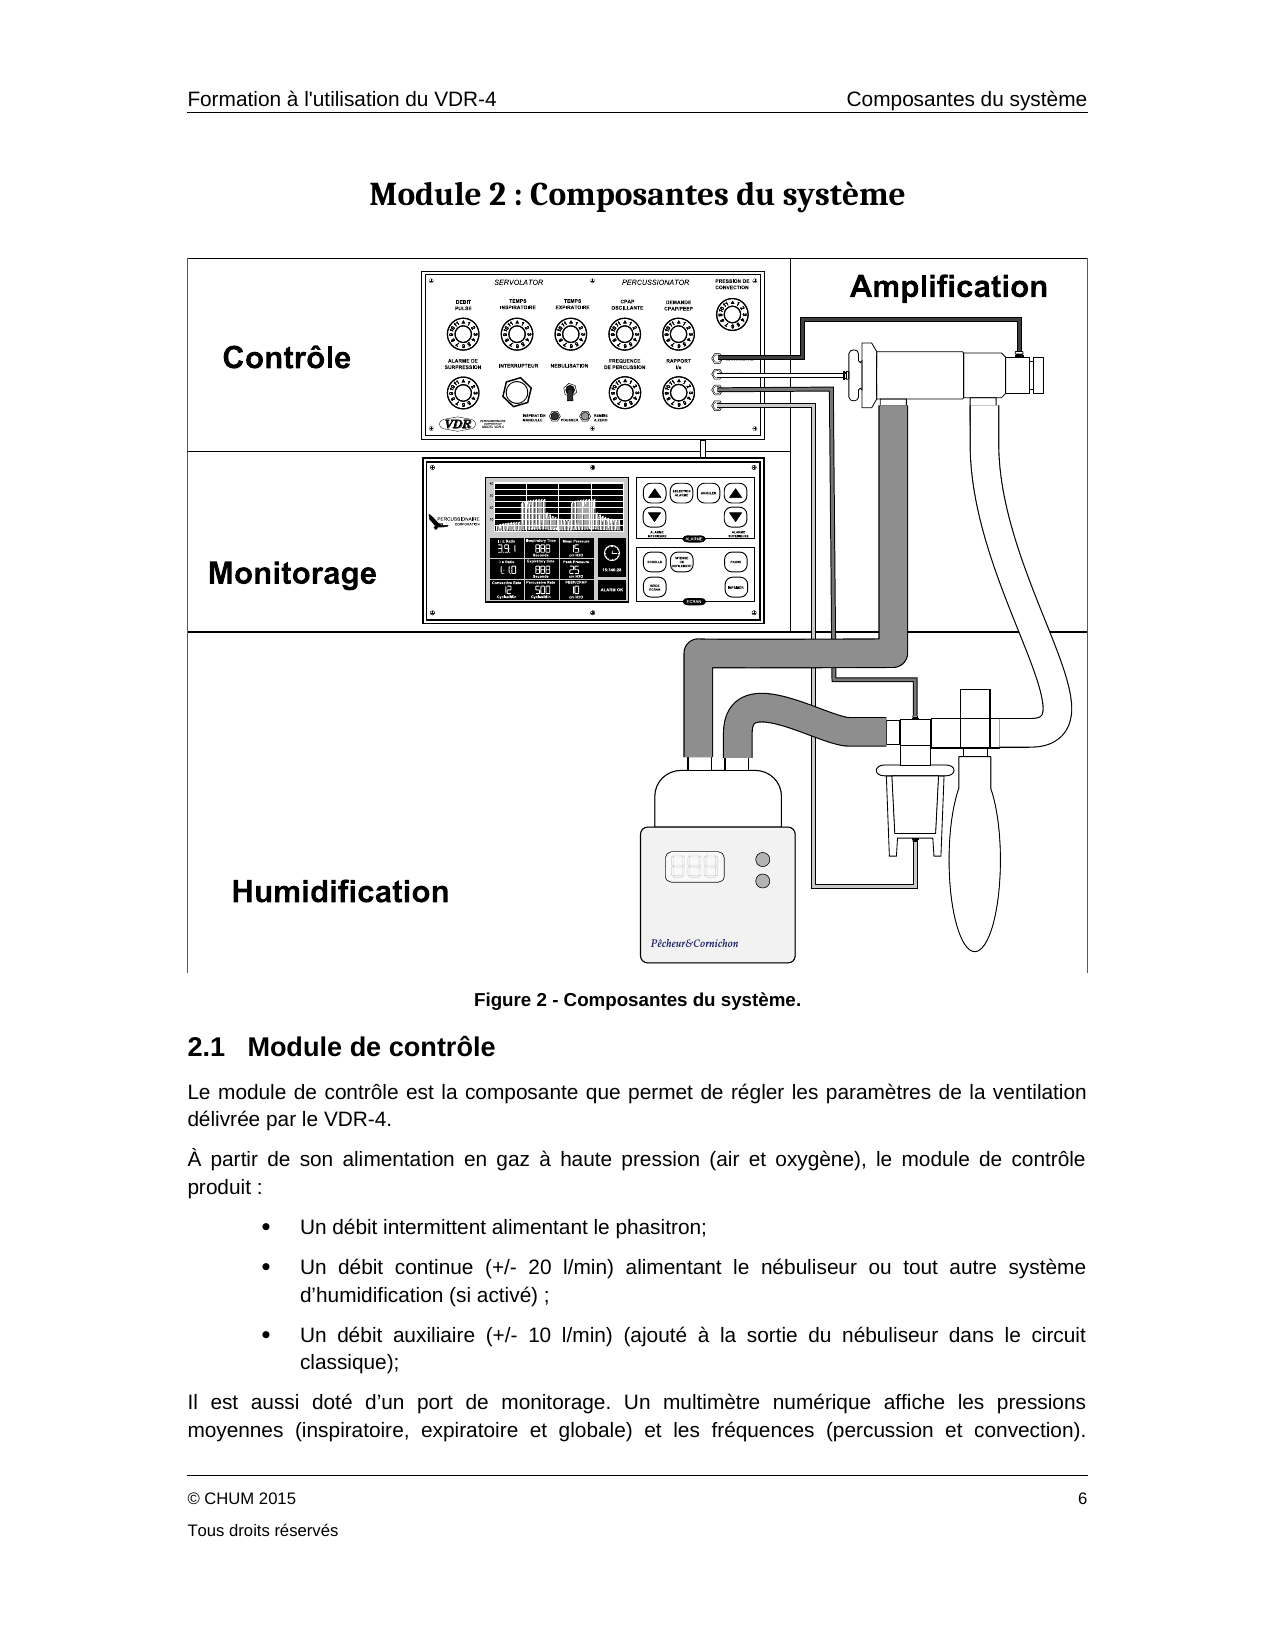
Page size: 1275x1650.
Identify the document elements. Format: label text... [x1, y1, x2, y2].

text À partir de son alimentation en gaz à haute pression (air et oxygène), le module de contrôle produit : [187, 1147, 1088, 1199]
subtitle Module de contrôle [187, 1031, 1088, 1062]
list Un débit continue (+/- 20 l/min) alimentant le nébuliseur ou tout autre système d’humidification (si activé) ; [262, 1255, 1088, 1306]
list Un débit auxiliaire (+/- 10 l/min) (ajouté à la sortie du nébuliseur dans le circuit classique); [262, 1322, 1088, 1374]
text Composantes du système [187, 175, 1088, 213]
text Le module de contrôle est la composante que permet de régler les paramètres de la ventilation délivrée par le VDR-4. [187, 1080, 1088, 1131]
list Un débit intermittent alimentant le phasitron; [262, 1215, 1088, 1239]
